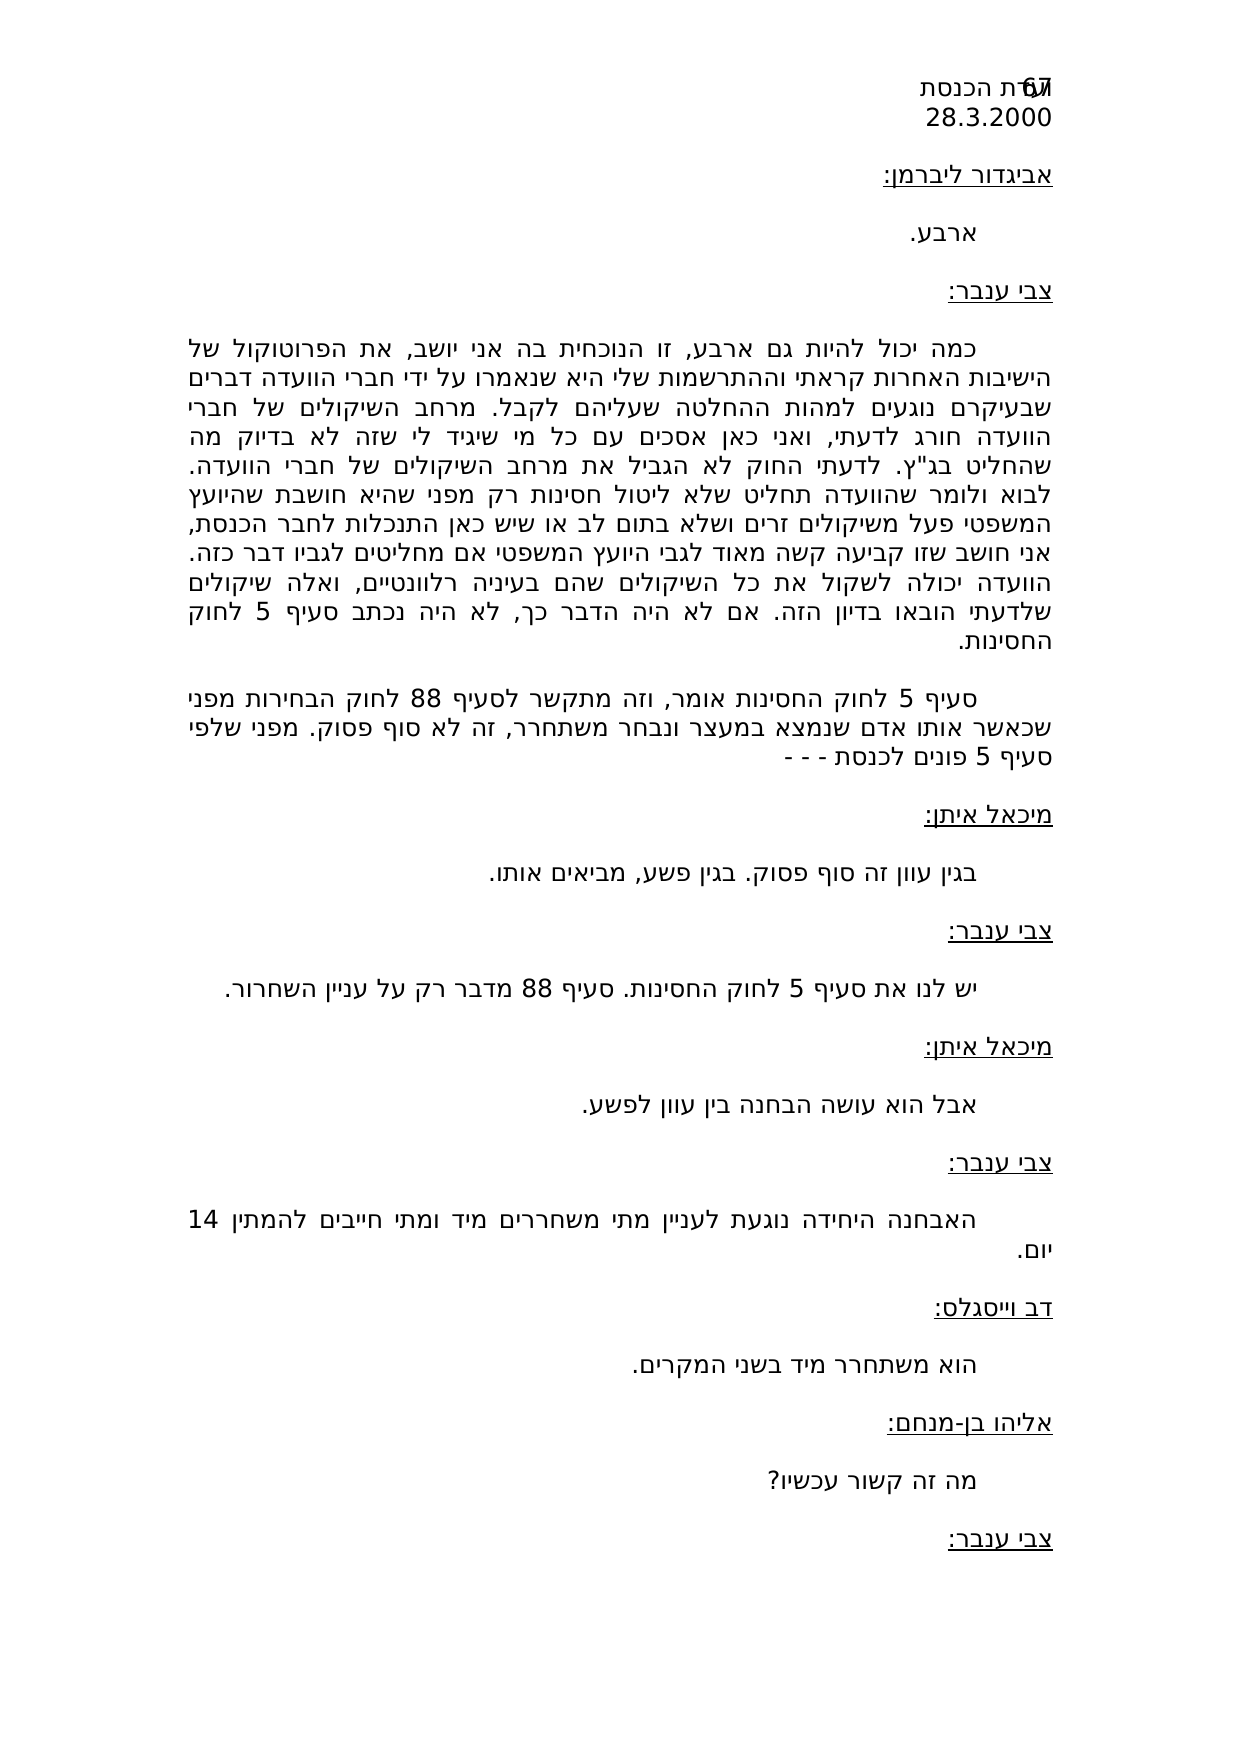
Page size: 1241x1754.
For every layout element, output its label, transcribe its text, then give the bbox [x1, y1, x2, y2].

text צבי ענבר: [187, 916, 1053, 945]
text האבחנה היחידה נוגעת לעניין מתי משחררים מיד ומתי חייבים להמתין 14 יום. [187, 1206, 1053, 1264]
text צבי ענבר: [187, 276, 1053, 306]
text צבי ענבר: [187, 1148, 1053, 1177]
text צבי ענבר: [187, 1524, 1053, 1553]
text אבל הוא עושה הבחנה בין עוון לפשע. [187, 1090, 1053, 1119]
text דב וייסגלס: [187, 1293, 1053, 1322]
text אביגדור ליברמן: [187, 161, 1053, 190]
text כמה יכול להיות גם ארבע, זו הנוכחית בה אני יושב, את הפרוטוקול של הישיבות האחרות קראתי וההתרשמות שלי היא שנאמרו על ידי חברי הוועדה דברים שבעיקרם נוגעים למהות ההחלטה שעליהם לקבל. מרחב השיקולים של חברי הוועדה חורג לדעתי, ואני כאן אסכים עם כל מי שיגיד לי שזה לא בדיוק מה שהחליט בג"ץ. לדעתי החוק לא הגביל את מרחב השיקולים של חברי הוועדה. לבוא ולומר שהוועדה תחליט שלא ליטול חסינות רק מפני שהיא חושבת שהיועץ המשפטי פעל משיקולים זרים ושלא בתום לב או שיש כאן התנכלות לחבר הכנסת, אני חושב שזו קביעה קשה מאוד לגבי היועץ המשפטי אם מחליטים לגביו דבר כזה. הוועדה יכולה לשקול את כל השיקולים שהם בעיניה רלוונטיים, ואלה שיקולים שלדעתי הובאו בדיון הזה. אם לא היה הדבר כך, לא היה נכתב סעיף 5 לחוק החסינות. [187, 334, 1053, 655]
text מיכאל איתן: [187, 1032, 1053, 1061]
text סעיף 5 לחוק החסינות אומר, וזה מתקשר לסעיף 88 לחוק הבחירות מפני שכאשר אותו אדם שנמצא במעצר ונבחר משתחרר, זה לא סוף פסוק. מפני שלפי סעיף 5 פונים לכנסת - - - [187, 684, 1053, 771]
text הוא משתחרר מיד בשני המקרים. [187, 1351, 1053, 1380]
text מיכאל איתן: [187, 800, 1053, 829]
text ארבע. [187, 218, 1053, 248]
text מה זה קשור עכשיו? [187, 1466, 1053, 1496]
text אליהו בן-מנחם: [187, 1408, 1053, 1438]
text יש לנו את סעיף 5 לחוק החסינות. סעיף 88 מדבר רק על עניין השחרור. [187, 974, 1053, 1003]
text בגין עוון זה סוף פסוק. בגין פשע, מביאים אותו. [187, 858, 1053, 887]
